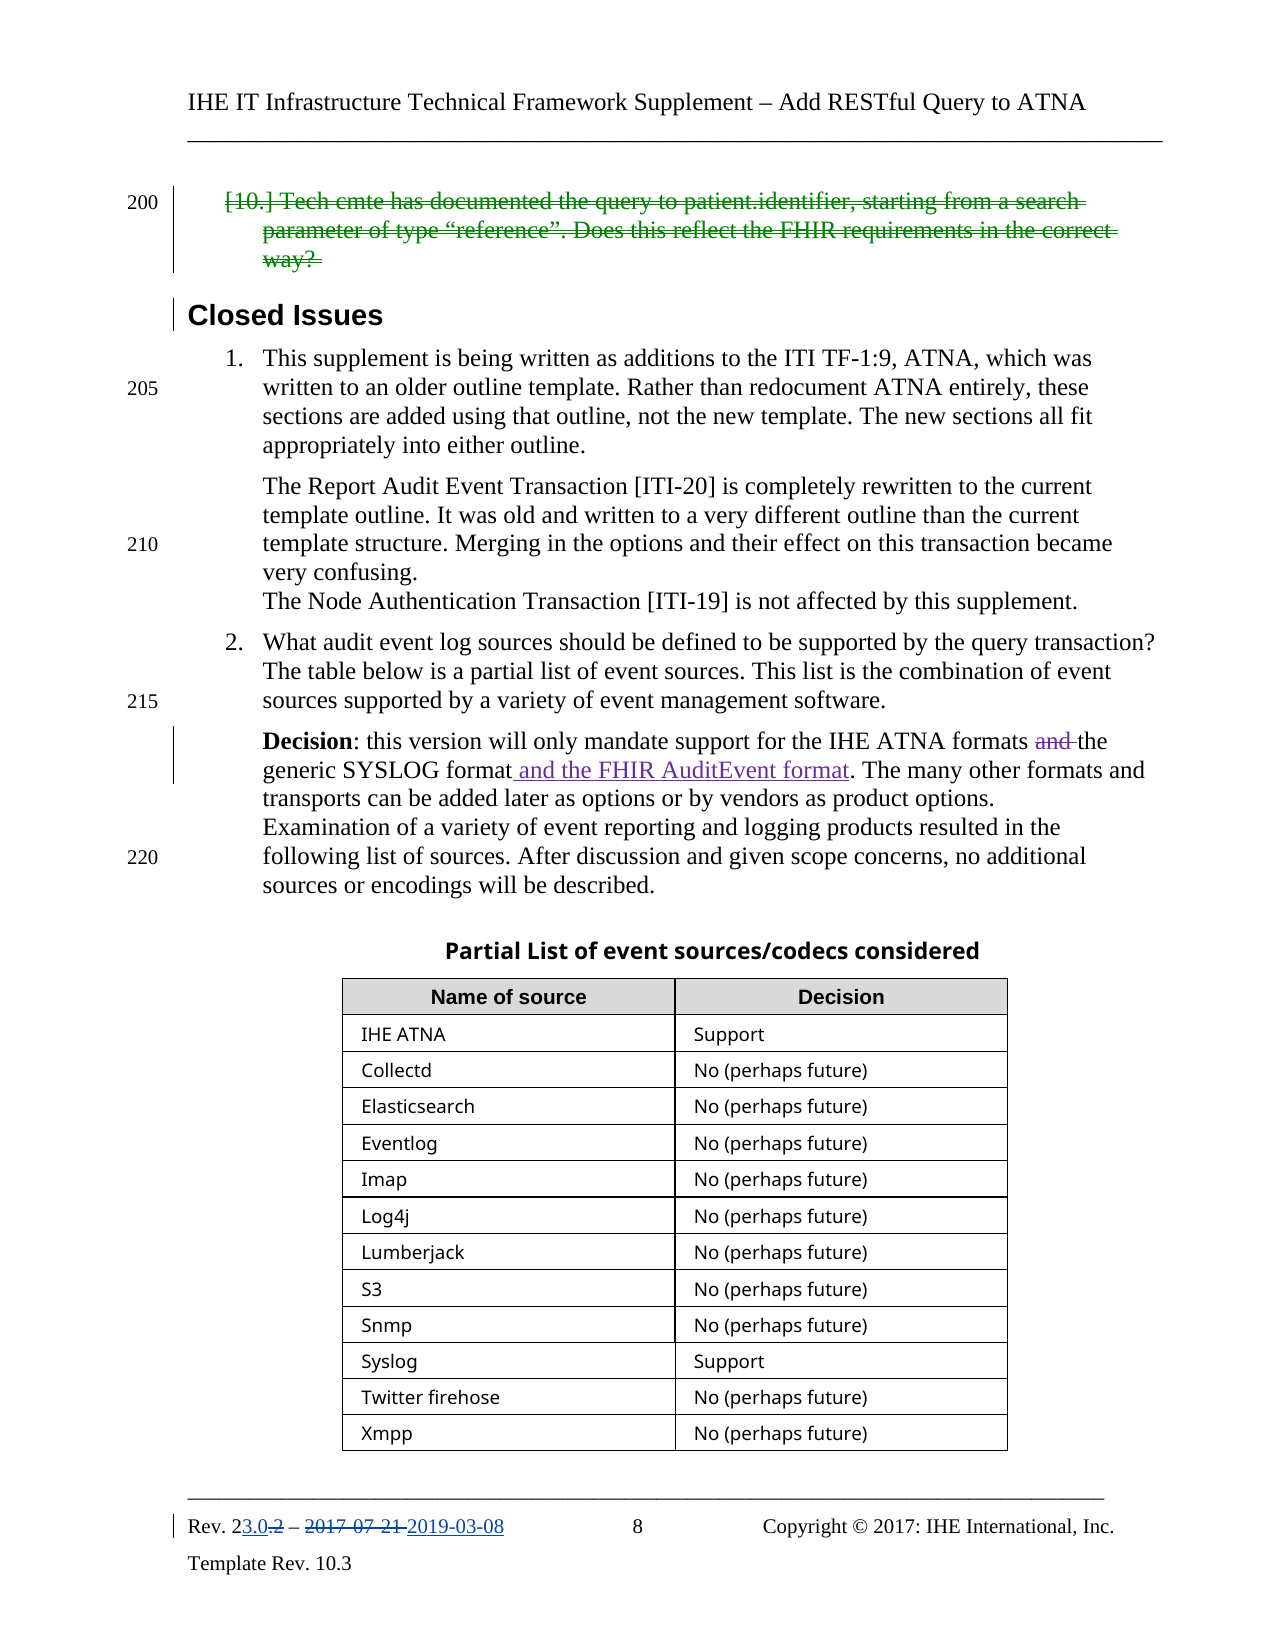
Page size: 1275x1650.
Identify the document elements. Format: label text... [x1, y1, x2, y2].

table_cell No (perhaps future) [676, 1088, 1007, 1123]
table_header Decision [676, 979, 1007, 1014]
table_cell Lumberjack [343, 1234, 674, 1269]
text Partial List of event sources/codecs considered [262, 938, 1162, 965]
table_cell No (perhaps future) [676, 1234, 1007, 1269]
table_cell Snmp [343, 1307, 674, 1342]
table_header Name of source [343, 979, 674, 1014]
table_cell No (perhaps future) [676, 1379, 1007, 1414]
table_cell No (perhaps future) [676, 1307, 1007, 1342]
table_cell Imap [343, 1161, 674, 1196]
table_cell Twitter firehose [343, 1379, 675, 1414]
subtitle Closed Issues [187, 297, 1162, 331]
list Decision: this version will only mandate support for the IHE ATNA formats the generic SYSLOG format. The many other formats and transports can be added later as options or by vendors as product options. [262, 726, 1162, 812]
table_cell No (perhaps future) [676, 1270, 1007, 1306]
table_cell No (perhaps future) [676, 1415, 1007, 1450]
table_cell Support [676, 1015, 1007, 1051]
table_cell No (perhaps future) [676, 1161, 1007, 1196]
table_cell Log4j [343, 1198, 674, 1233]
table_cell Syslog [343, 1343, 675, 1378]
list The Node Authentication Transaction [ITI-19] is not affected by this supplement. [262, 586, 1162, 615]
table_cell S3 [343, 1270, 674, 1306]
table_cell IHE ATNA [343, 1015, 674, 1051]
list Examination of a variety of event reporting and logging products resulted in the following list of sources. After discussion and given scope concerns, no additional sources or encodings will be described. [262, 812, 1162, 898]
table_cell Eventlog [343, 1125, 674, 1160]
list The Report Audit Event Transaction [ITI-20] is completely rewritten to the current template outline. It was old and written to a very different outline than the current template structure. Merging in the options and their effect on this transaction became very confusing. [262, 471, 1162, 586]
table_cell No (perhaps future) [676, 1198, 1007, 1233]
table_cell Elasticsearch [343, 1088, 674, 1123]
list What audit event log sources should be defined to be supported by the query transaction? The table below is a partial list of event sources. This list is the combination of event sources supported by a variety of event management software. [225, 627, 1162, 713]
table_cell Collectd [343, 1052, 674, 1087]
list This supplement is being written as additions to the ITI TF-1:9, ATNA, which was written to an older outline template. Rather than redocument ATNA entirely, these sections are added using that outline, not the new template. The new sections all fit appropriately into either outline. [225, 343, 1162, 458]
table_cell No (perhaps future) [676, 1125, 1007, 1160]
table_cell Support [676, 1343, 1007, 1378]
table_cell No (perhaps future) [676, 1052, 1007, 1087]
table_cell Xmpp [343, 1415, 675, 1450]
